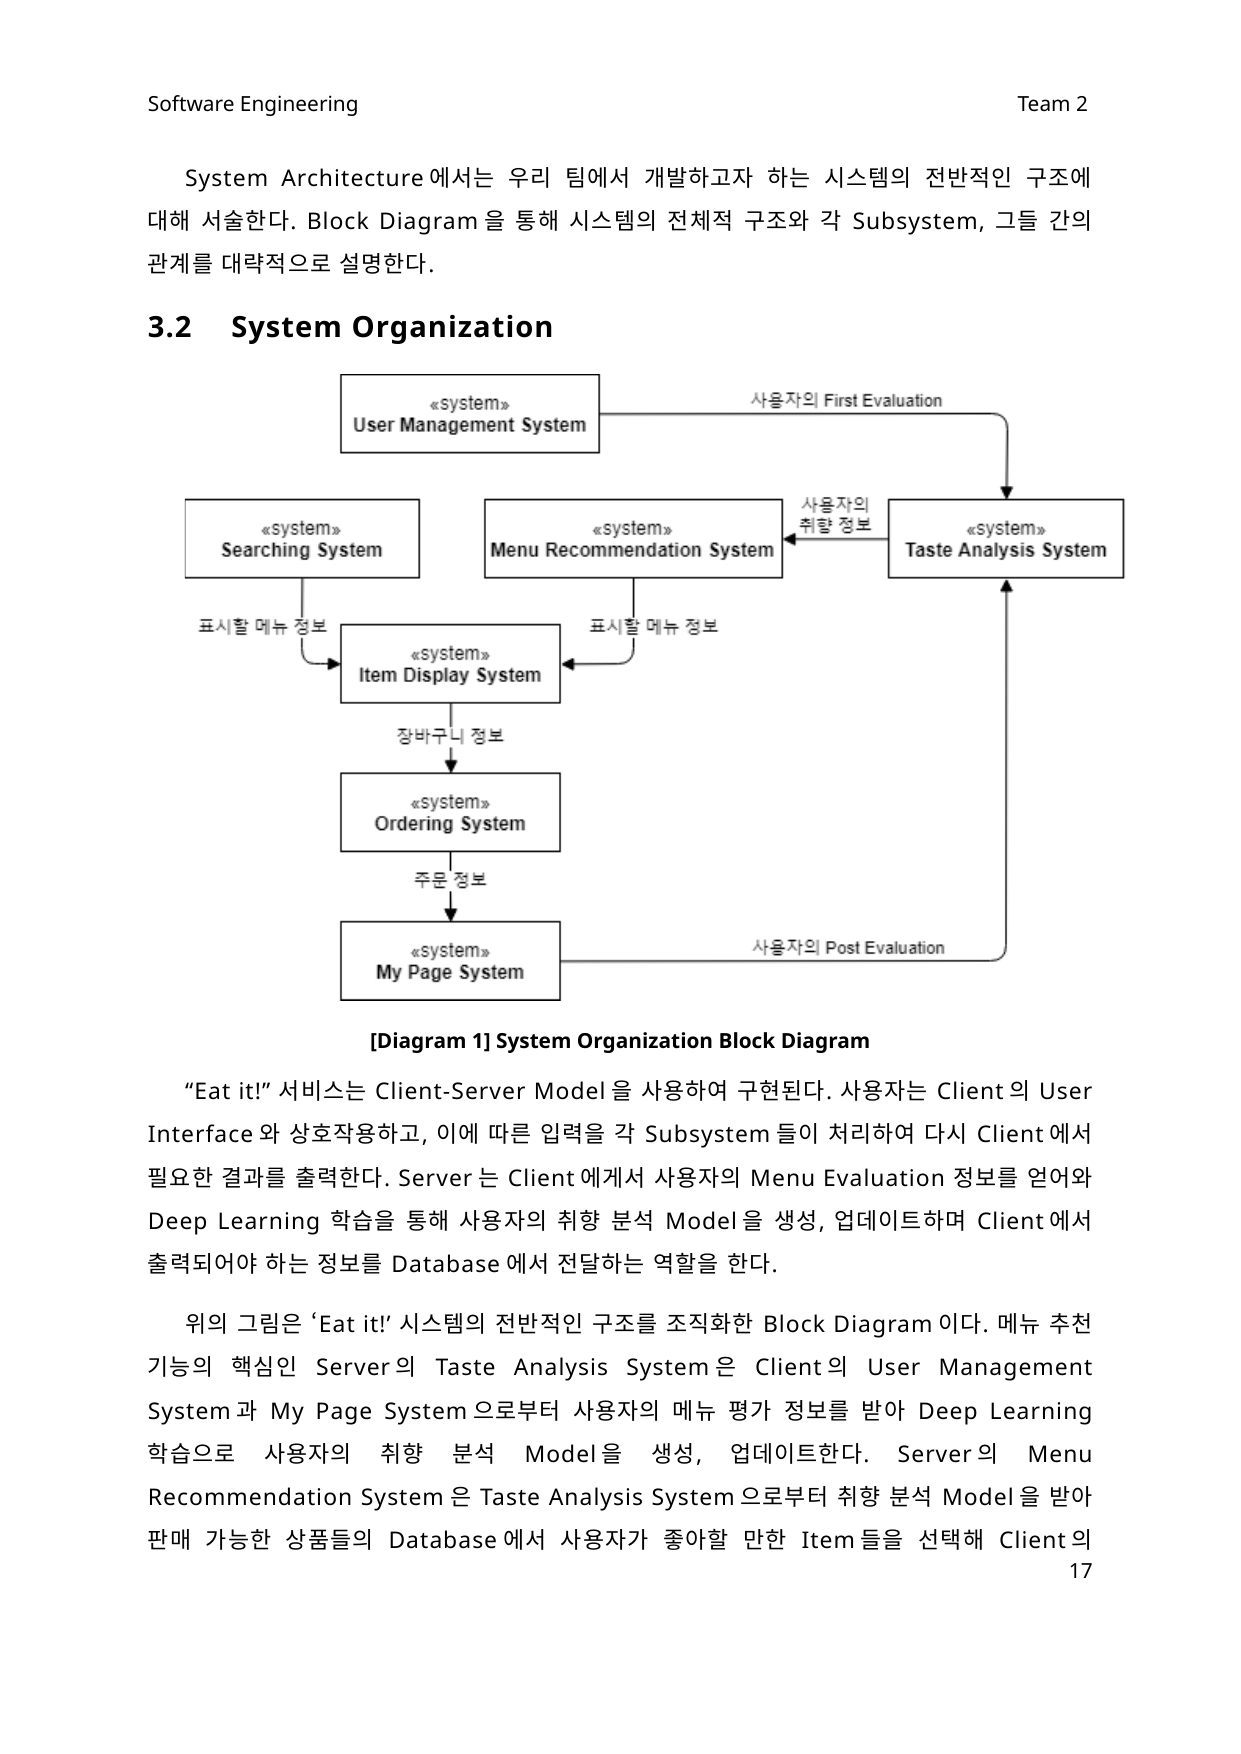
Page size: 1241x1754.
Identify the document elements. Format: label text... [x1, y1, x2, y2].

text [Diagram 1] System Organization Block Diagram [148, 1026, 1092, 1054]
text System Architecture에서는 우리 팀에서 개발하고자 하는 시스템의 전반적인 구조에 대해 서술한다. Block Diagram을 통해 시스템의 전체적 구조와 각 Subsystem, 그들 간의 관계를 대략적으로 설명한다. [148, 159, 1092, 279]
text “Eat it!” 서비스는 Client-Server Model을 사용하여 구현된다. 사용자는 Client의 User Interface와 상호작용하고, 이에 따른 입력을 각 Subsystem들이 처리하여 다시 Client에서 필요한 결과를 출력한다. Server는 Client에게서 사용자의 Menu Evaluation 정보를 얻어와 Deep Learning 학습을 통해 사용자의 취향 분석 Model을 생성, 업데이트하며 Client에서 출력되어야 하는 정보를 Database에서 전달하는 역할을 한다. [148, 1073, 1092, 1279]
subtitle System Organization [148, 306, 1092, 346]
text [148, 1306, 1092, 1556]
picture [184, 374, 1126, 1001]
